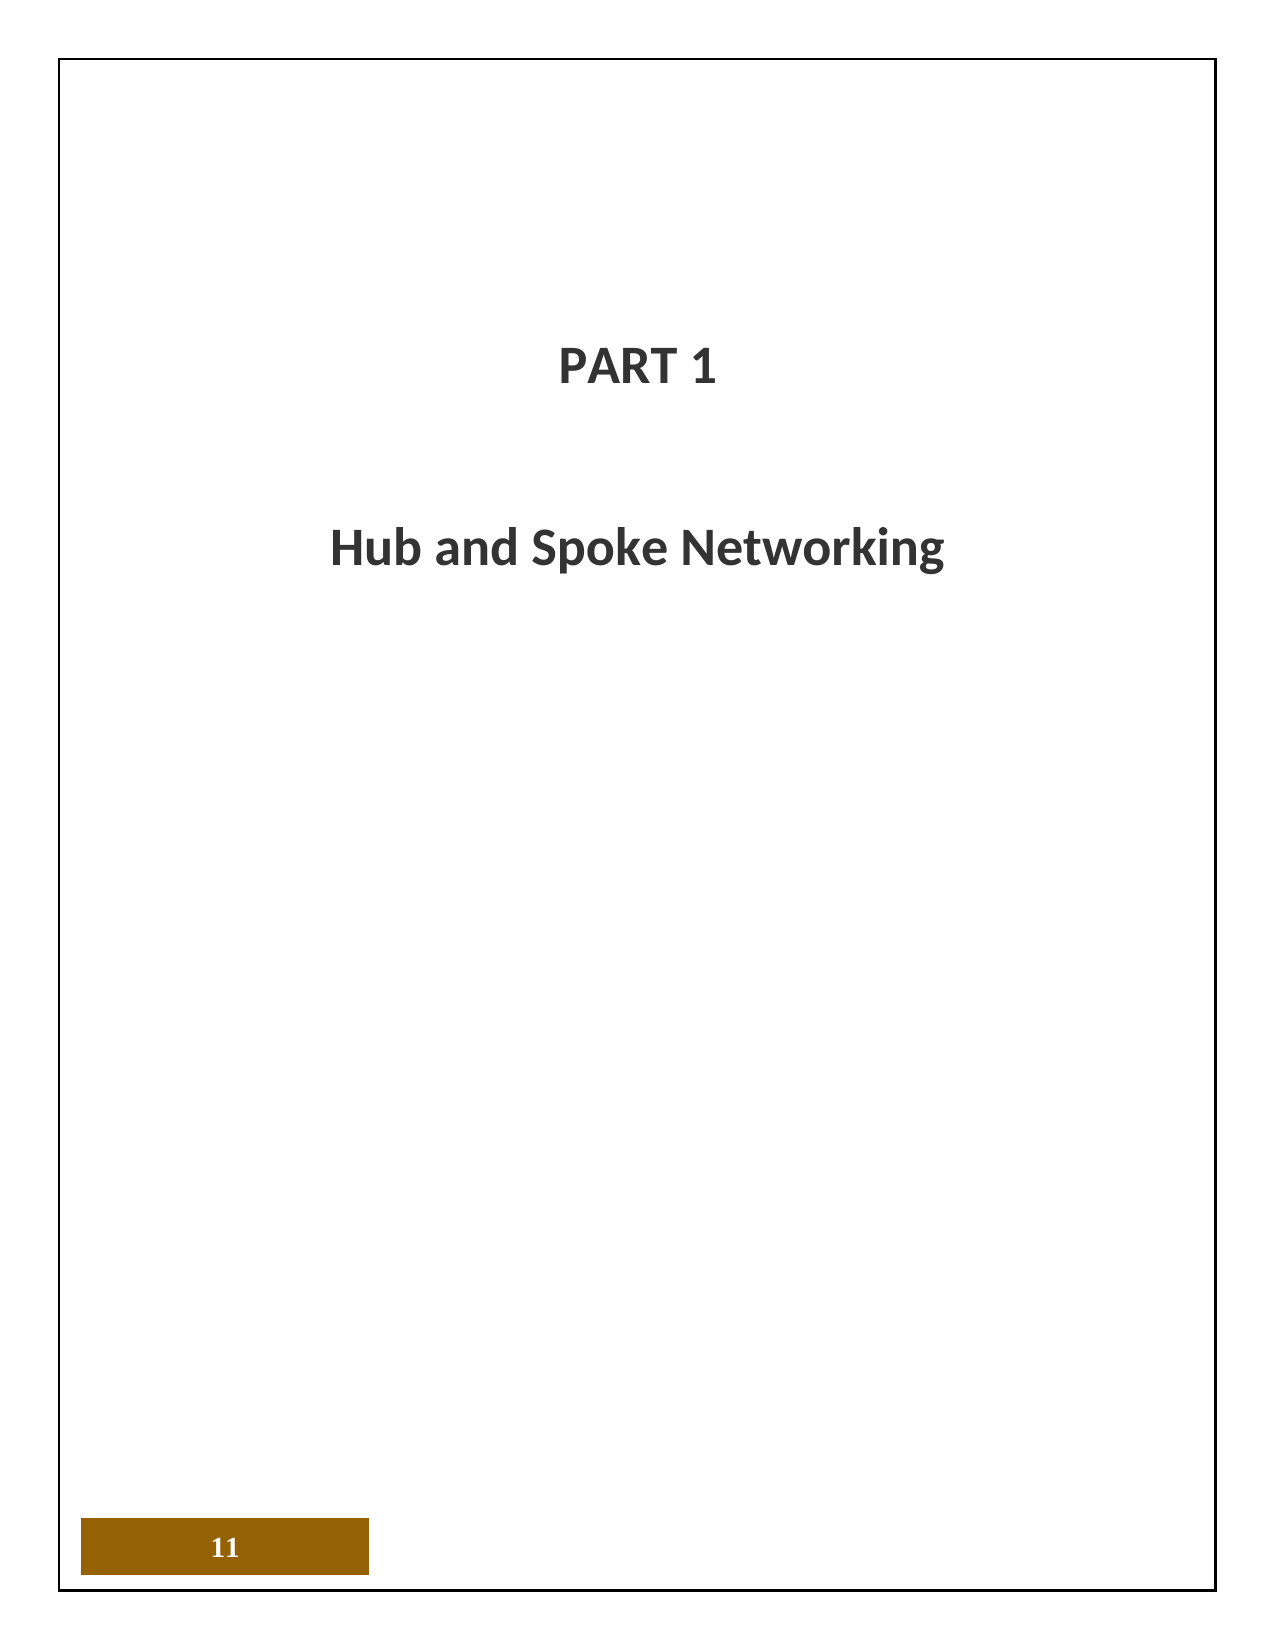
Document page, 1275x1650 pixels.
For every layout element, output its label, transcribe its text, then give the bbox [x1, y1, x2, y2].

text Hub and Spoke Networking [150, 513, 1125, 579]
text PART 1 [150, 331, 1125, 397]
